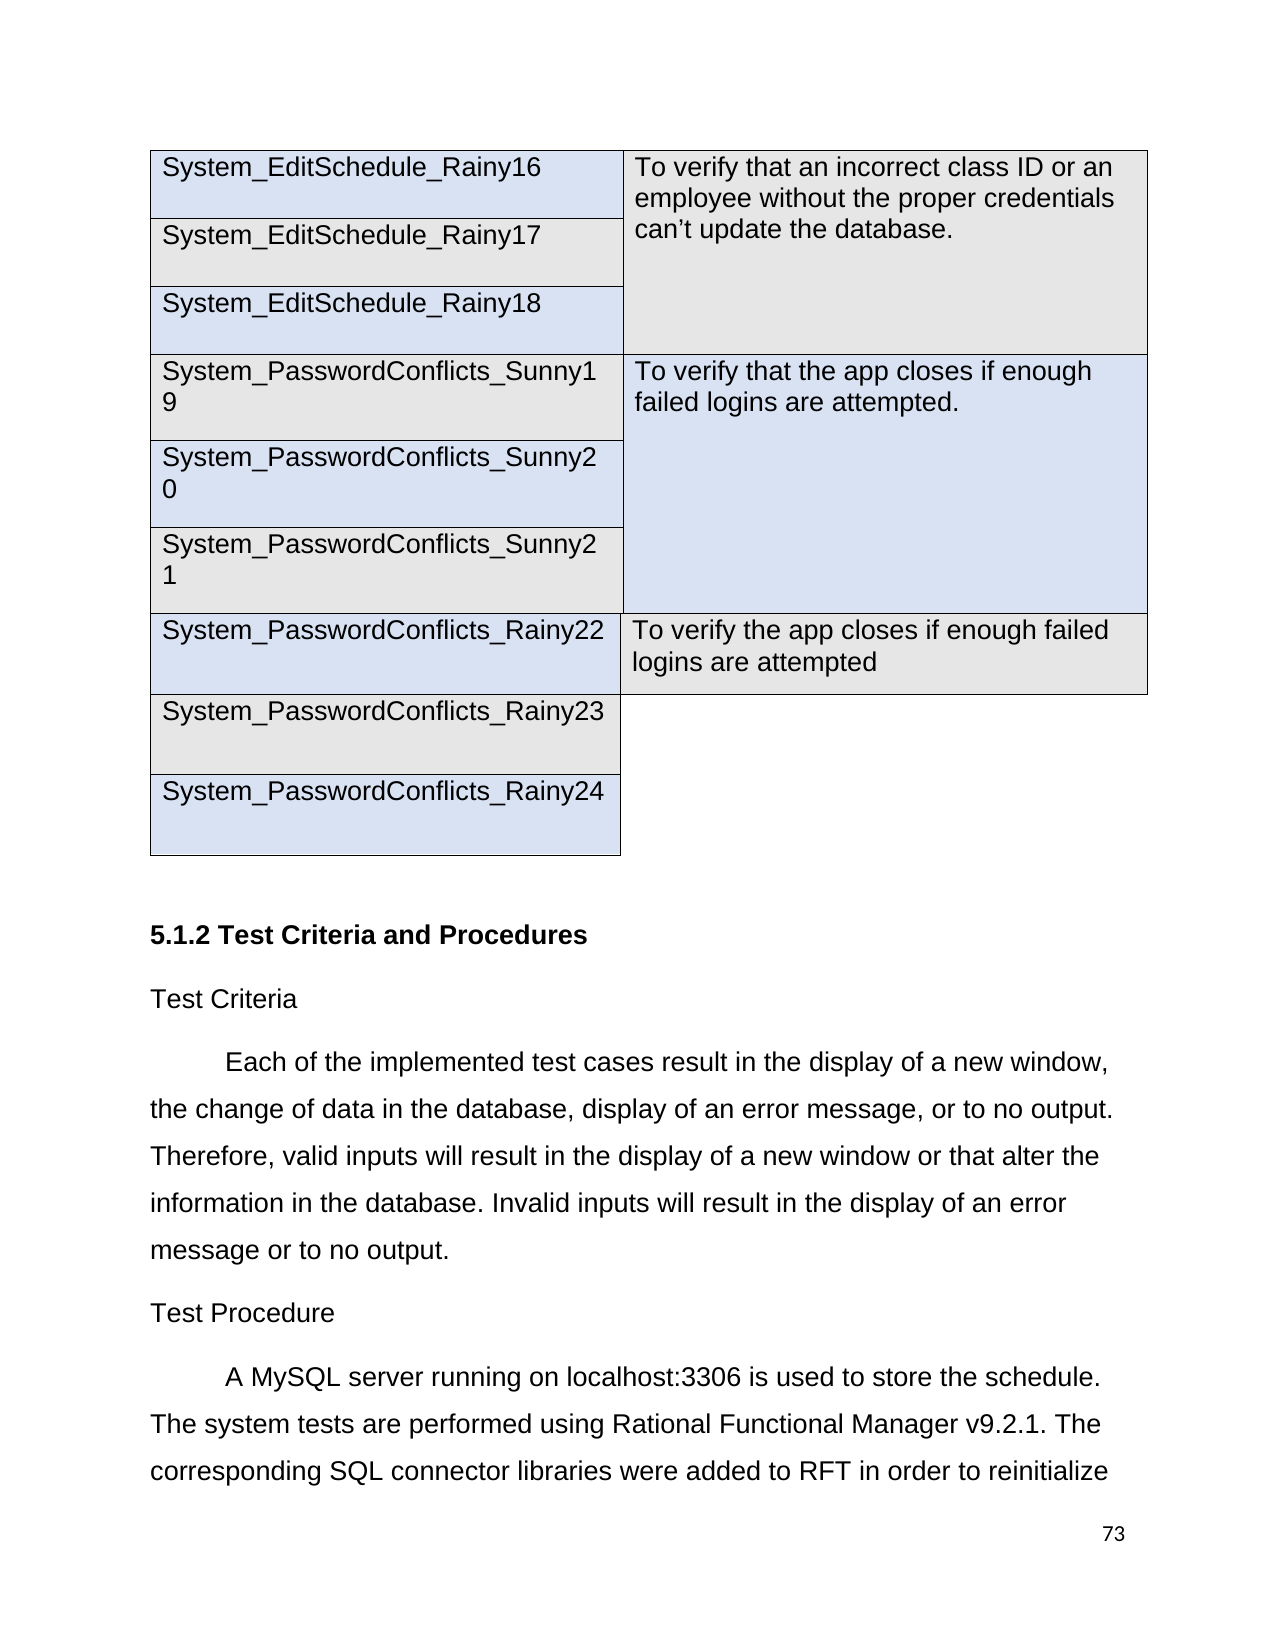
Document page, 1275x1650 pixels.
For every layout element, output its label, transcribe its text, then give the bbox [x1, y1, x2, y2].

table_cell System_PasswordConflicts_Rainy22 [151, 614, 620, 694]
table_cell System_EditSchedule_Rainy16 [151, 151, 623, 218]
table_cell System_PasswordConflicts_Sunny19 [151, 355, 623, 440]
table_cell System_EditSchedule_Rainy17 [151, 219, 623, 286]
table_cell System_PasswordConflicts_Rainy24 [151, 775, 620, 854]
table_cell System_EditSchedule_Rainy18 [151, 287, 623, 354]
text Each of the implemented test cases result in the display of a new window, the change of data in the database, display of an error message, or to no output. Therefore, valid inputs will result in the display of a new window or that alter the information in the database. Invalid inputs will result in the display of an error message or to no output. [150, 1046, 1125, 1265]
table_cell To verify the app closes if enough failed logins are attempted [621, 614, 1147, 694]
table_cell To verify that an incorrect class ID or an employee without the proper credentials can’t update the database. [624, 151, 1147, 354]
text Test Criteria [150, 983, 1125, 1014]
table_cell System_PasswordConflicts_Sunny21 [151, 528, 623, 613]
text Test Procedure [150, 1297, 1125, 1328]
table_cell To verify that the app closes if enough failed logins are attempted. [624, 355, 1147, 613]
text 5.1.2 Test Criteria and Procedures [150, 919, 1125, 950]
table_cell System_PasswordConflicts_Rainy23 [151, 695, 620, 774]
table_cell System_PasswordConflicts_Sunny20 [151, 441, 623, 527]
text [150, 1361, 1125, 1486]
